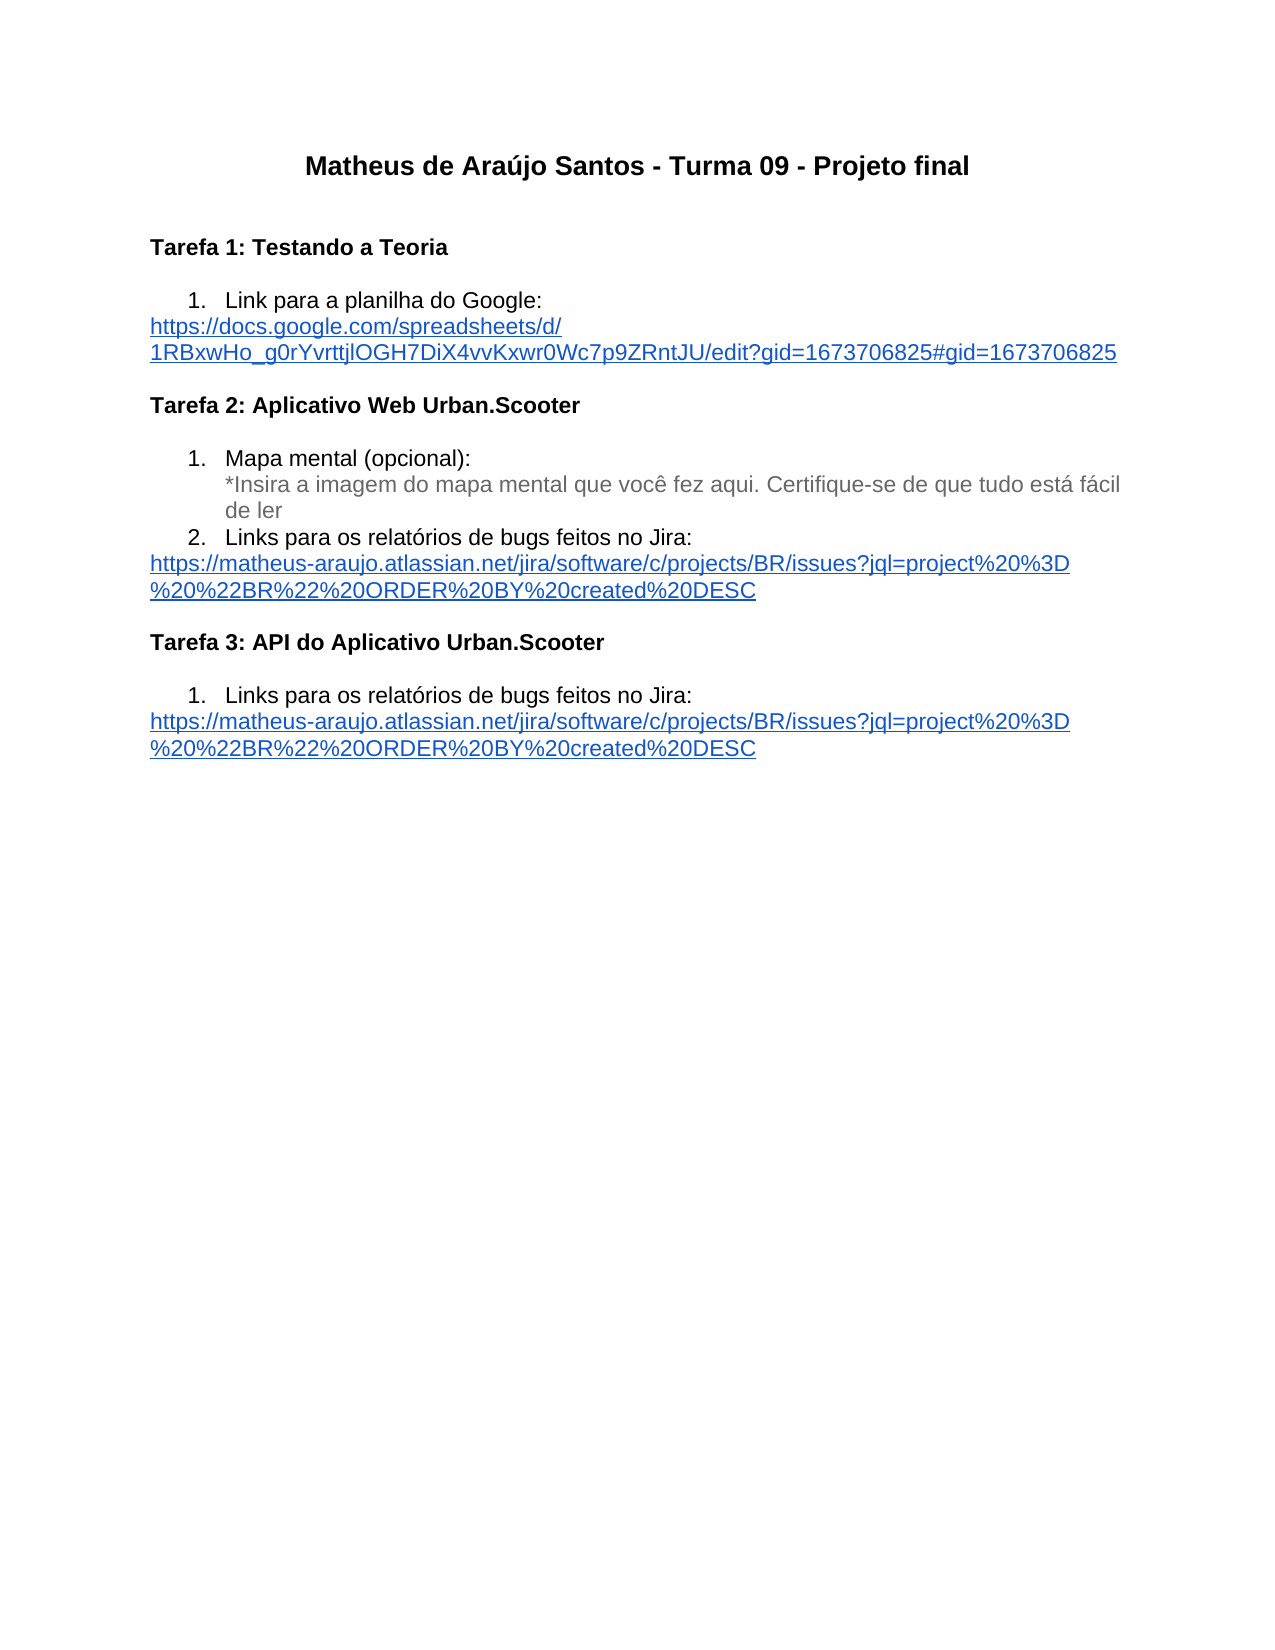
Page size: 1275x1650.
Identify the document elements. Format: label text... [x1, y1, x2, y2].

text https://docs.google.com/spreadsheets/d/1RBxwHo_g0rYvrttjlOGH7DiX4vvKxwr0Wc7p9ZRntJU/edit?gid=1673706825#gid=1673706825 [150, 313, 1125, 366]
list Mapa mental (opcional): [187, 445, 1125, 471]
text Tarefa 3: API do Aplicativo Urban.Scooter [150, 629, 1125, 656]
text Matheus de Araújo Santos - Turma 09 - Projeto final [150, 150, 1125, 181]
text Tarefa 2: Aplicativo Web Urban.Scooter [150, 392, 1125, 418]
text https://matheus-araujo.atlassian.net/jira/software/c/projects/BR/issues?jql=project%20%3D%20%22BR%22%20ORDER%20BY%20created%20DESC [150, 708, 1125, 761]
text https://matheus-araujo.atlassian.net/jira/software/c/projects/BR/issues?jql=project%20%3D%20%22BR%22%20ORDER%20BY%20created%20DESC [150, 550, 1125, 603]
list Links para os relatórios de bugs feitos no Jira: [187, 524, 1125, 550]
list Links para os relatórios de bugs feitos no Jira: [187, 682, 1125, 708]
text *Insira a imagem do mapa mental que você fez aqui. Certifique-se de que tudo está fácil de ler [225, 471, 1125, 524]
text Tarefa 1: Testando a Teoria [150, 234, 1125, 260]
list Link para a planilha do Google: [187, 287, 1125, 313]
